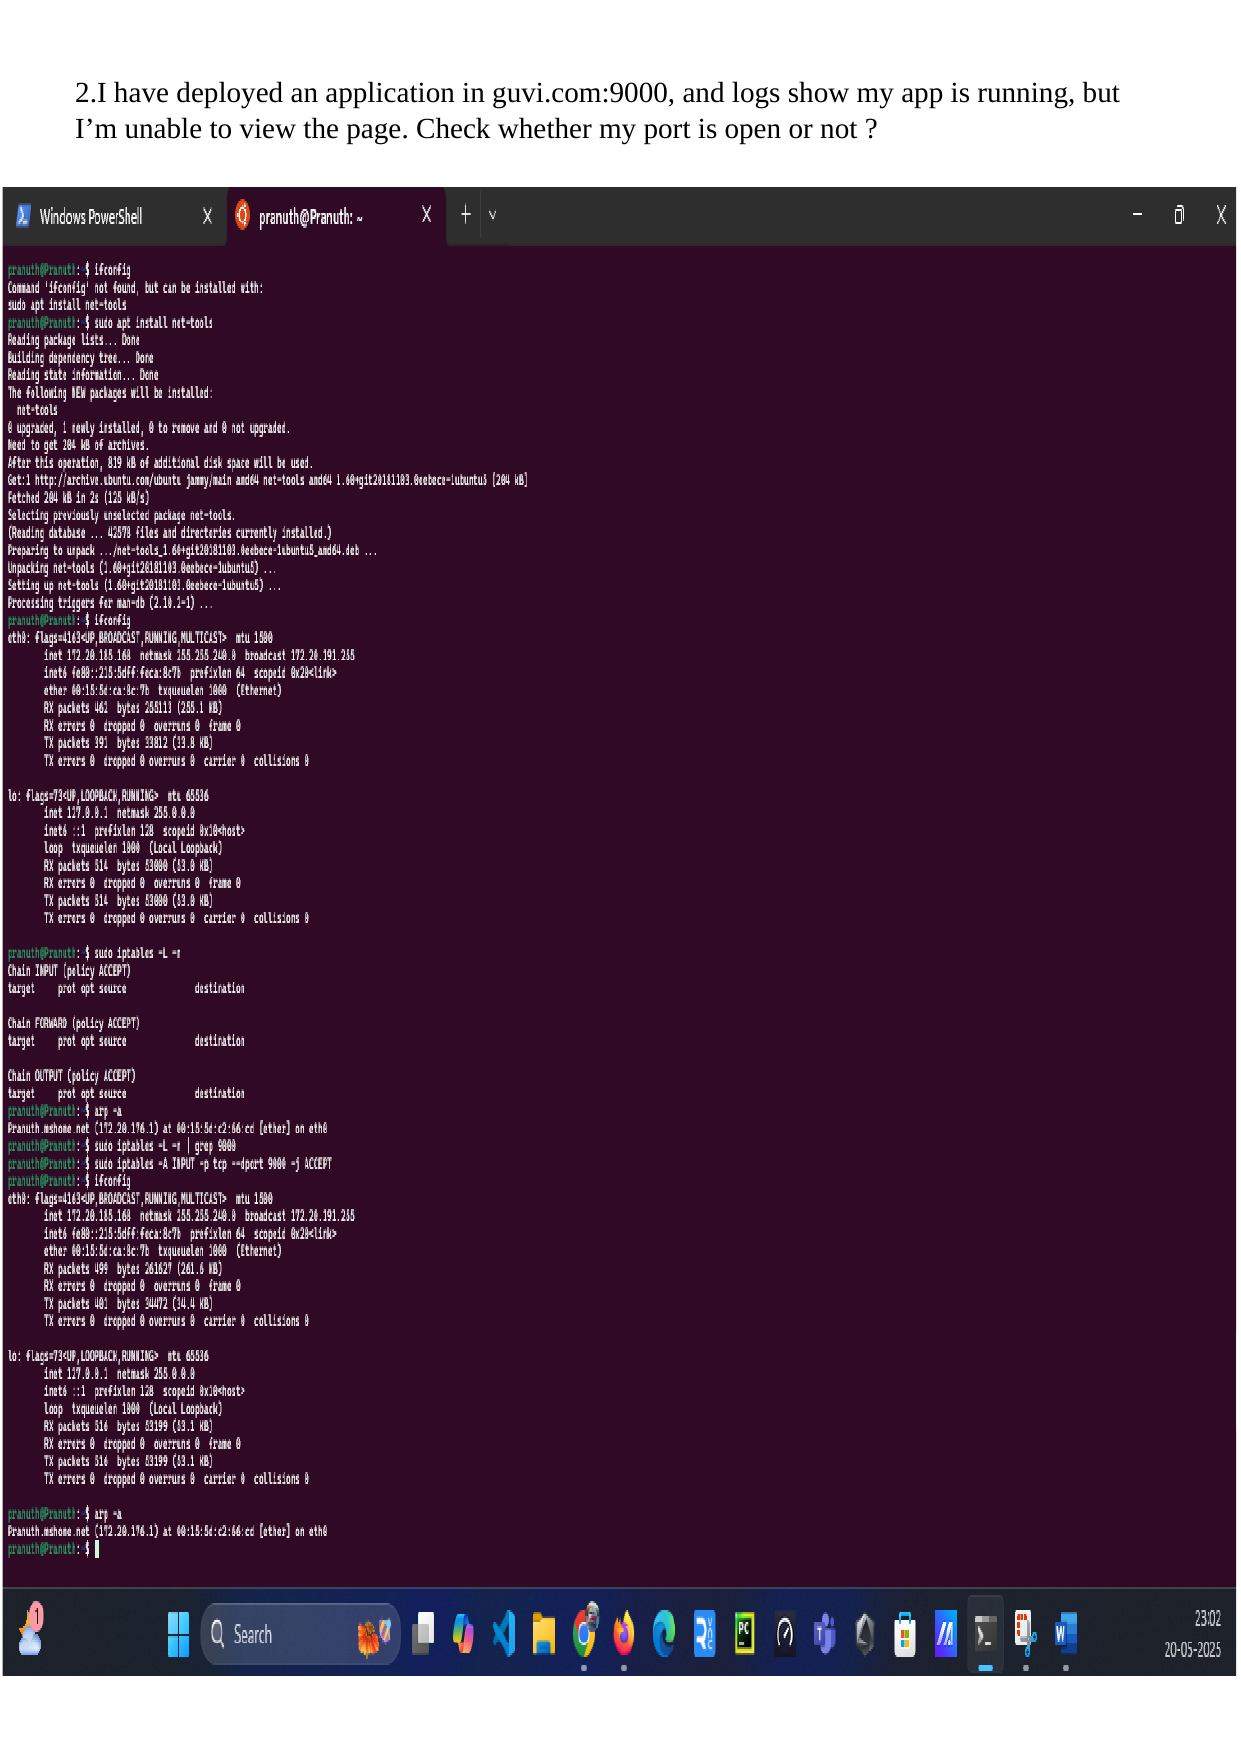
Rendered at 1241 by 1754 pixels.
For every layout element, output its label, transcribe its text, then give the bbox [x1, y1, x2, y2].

picture [1, 187, 1236, 1673]
text 2.I have deployed an application in guvi.com:9000, and logs show my app is running, but I’m unable to view the page. Check whether my port is open or not ? [75, 75, 1165, 145]
